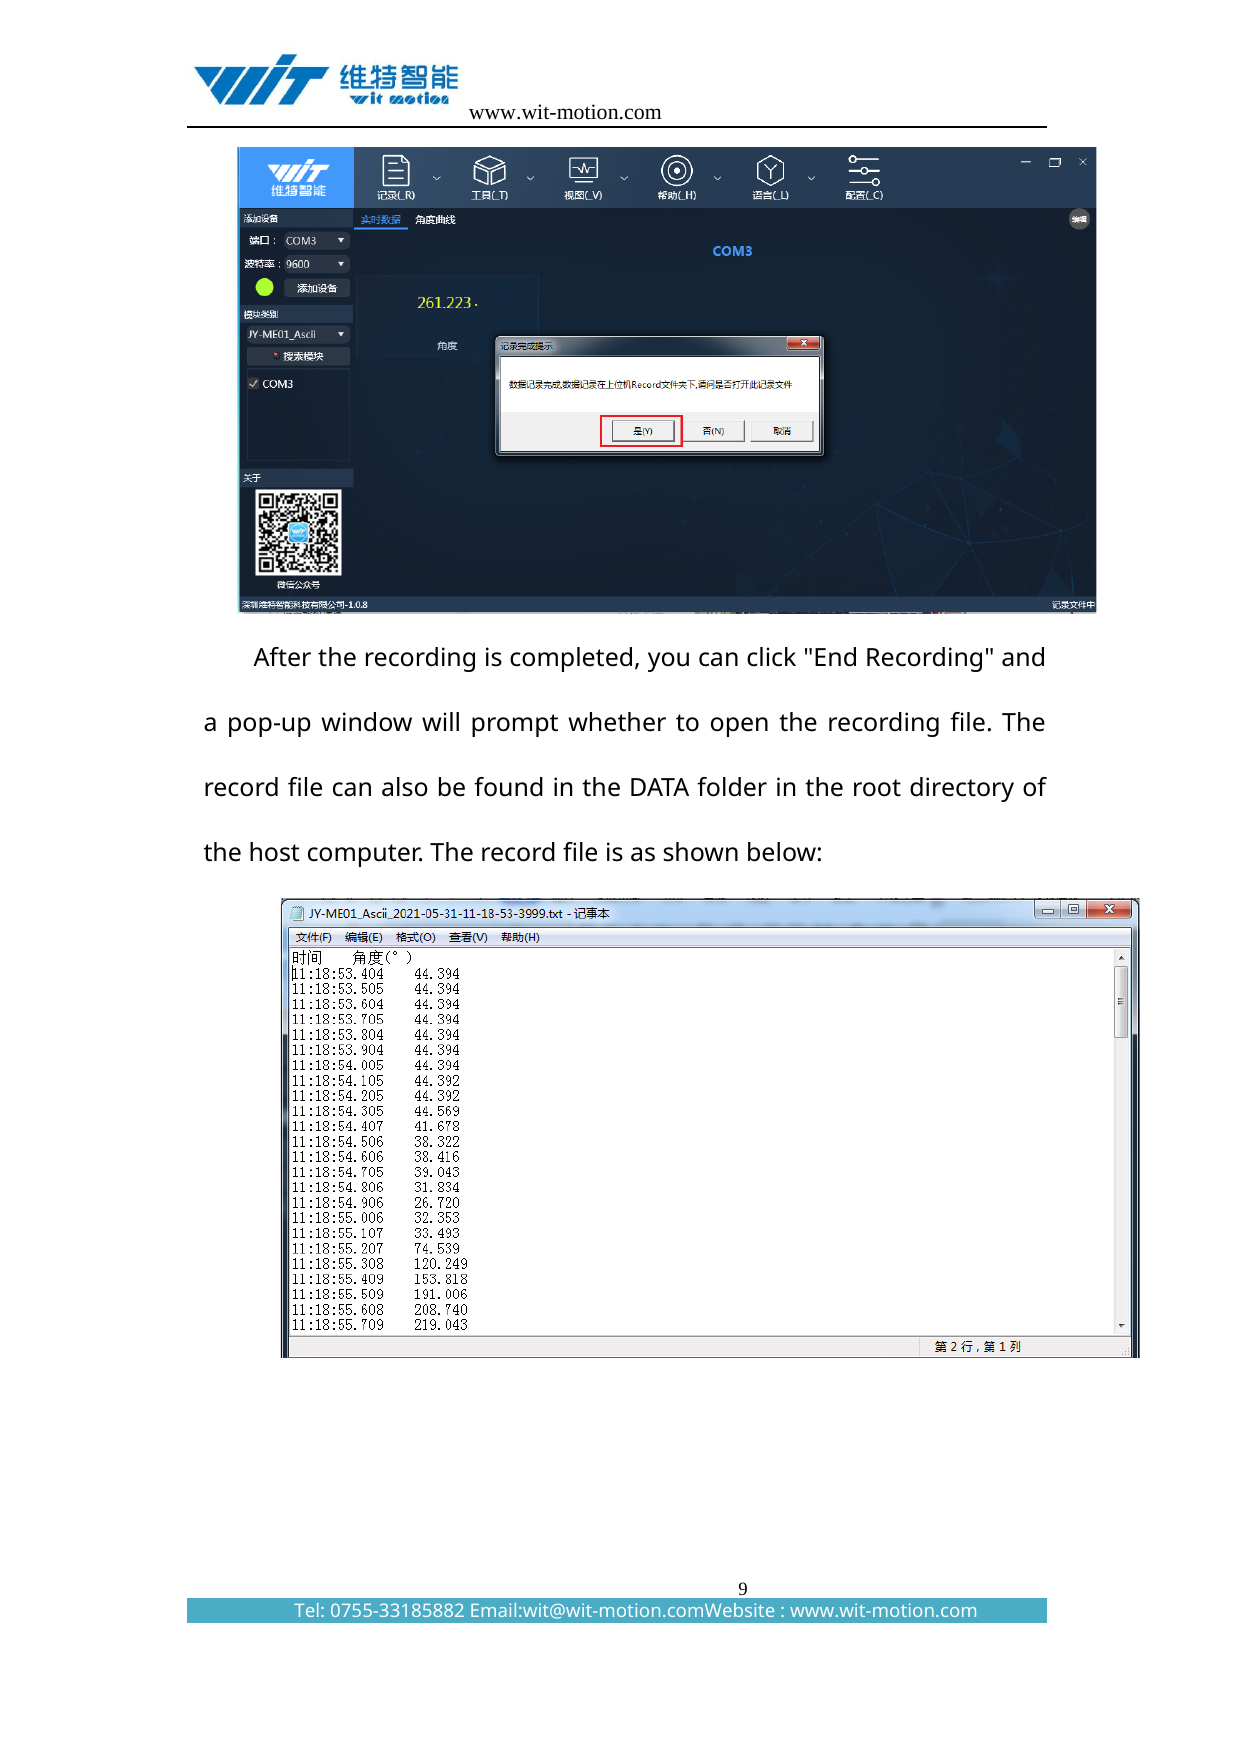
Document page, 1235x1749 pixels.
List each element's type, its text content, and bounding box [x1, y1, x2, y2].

text After the recording is completed, you can click "End Recording" and a pop-up window will prompt whether to open the recording file. The record file can also be found in the DATA folder in the root directory of the host computer. The record file is as shown below: [203, 624, 1047, 884]
picture [237, 147, 1097, 614]
picture [280, 898, 1140, 1358]
picture [187, 44, 469, 120]
